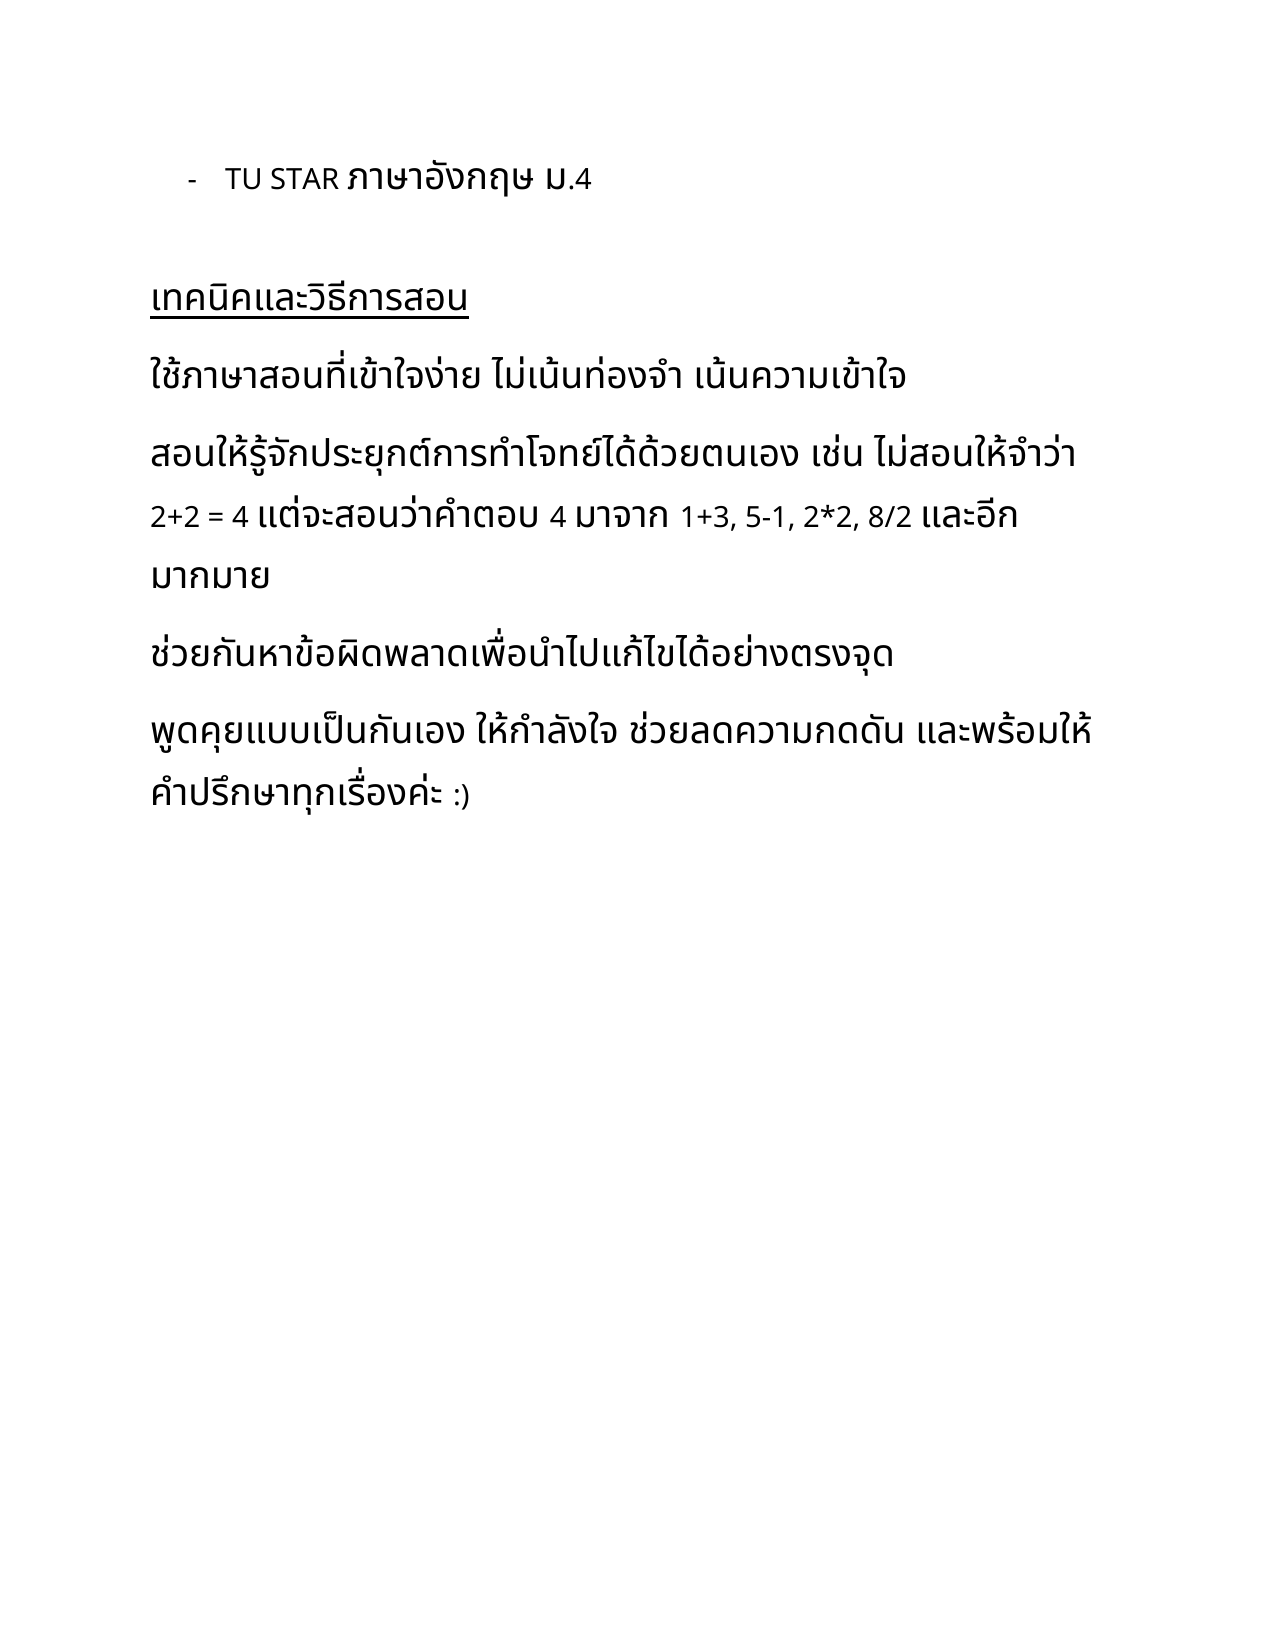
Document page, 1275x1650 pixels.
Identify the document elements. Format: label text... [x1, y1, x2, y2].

text พูดคุยแบบเป็นกันเอง ให้กำลังใจ ช่วยลดความกดดัน และพร้อมให้คำปรึกษาทุกเรื่องค่ะ :) [150, 704, 1125, 822]
text ใช้ภาษาสอนที่เข้าใจง่าย ไม่เน้นท่องจำ เน้นความเข้าใจ [150, 348, 1125, 405]
text เทคนิคและวิธีการสอน [150, 271, 1125, 327]
text สอนให้รู้จักประยุกต์การทำโจทย์ได้ด้วยตนเอง เช่น ไม่สอนให้จำว่า 2+2 = 4 แต่จะสอนว่าคำตอบ 4 มาจาก 1+3, 5-1, 2*2, 8/2 และอีกมากมาย [150, 426, 1125, 605]
list TU STAR ภาษาอังกฤษ ม.4 [187, 150, 1125, 207]
text ช่วยกันหาข้อผิดพลาดเพื่อนำไปแก้ไขได้อย่างตรงจุด [150, 626, 1125, 683]
